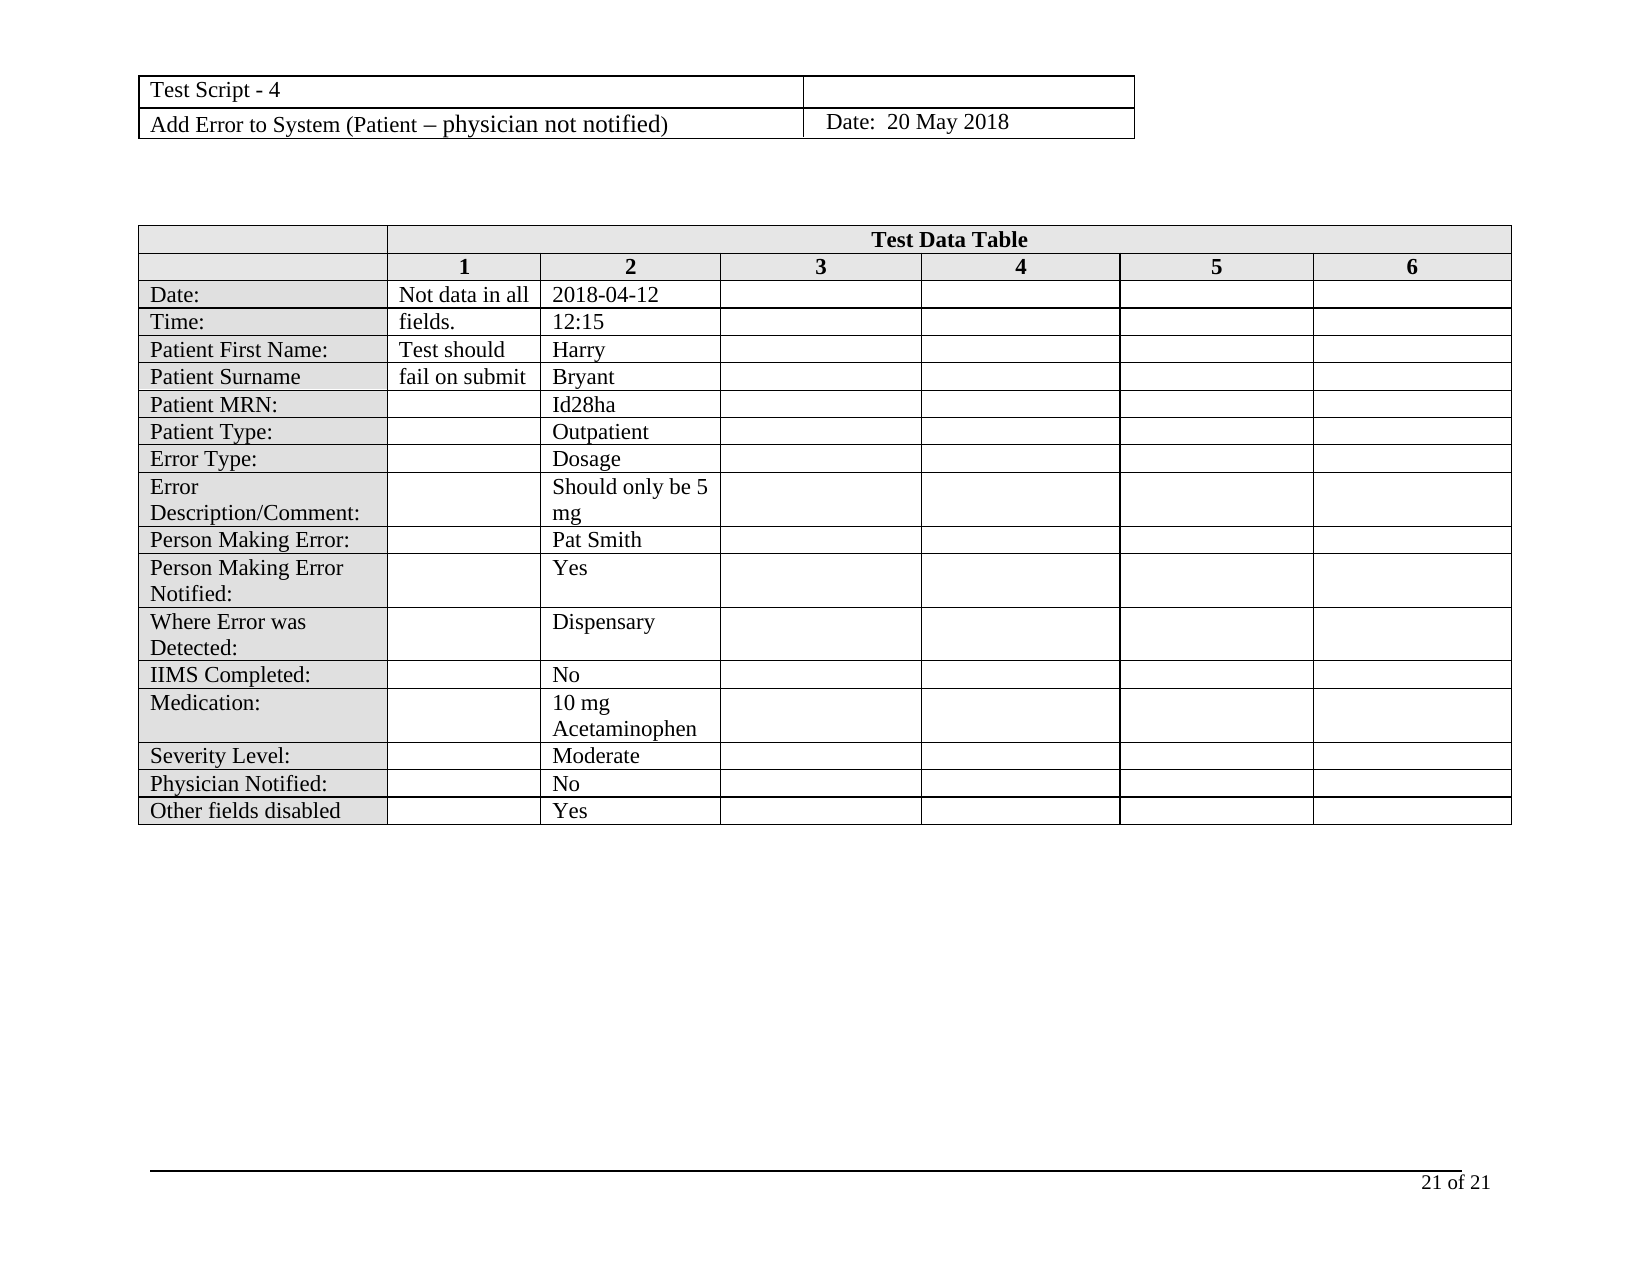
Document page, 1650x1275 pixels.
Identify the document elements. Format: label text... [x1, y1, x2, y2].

table_cell [1121, 770, 1313, 796]
table_cell [1314, 445, 1511, 472]
table_cell [388, 445, 540, 472]
table_cell [1314, 661, 1511, 688]
table_cell [1121, 473, 1313, 526]
table_cell Yes [541, 798, 720, 824]
table_cell Where Error was Detected: [139, 608, 387, 660]
table_cell [388, 391, 540, 417]
table_cell Pat Smith [541, 527, 720, 553]
table_cell [388, 418, 540, 444]
table_cell [1314, 418, 1511, 444]
table_cell [721, 336, 921, 362]
table_cell [721, 363, 921, 389]
table_cell [1314, 309, 1511, 335]
table_cell [1121, 798, 1313, 824]
table_cell [1314, 770, 1511, 796]
table_cell Error Type: [139, 445, 387, 472]
table_cell fields. [388, 309, 540, 335]
table_cell [1314, 608, 1511, 660]
table_cell 2 [541, 254, 720, 280]
table_cell [1121, 336, 1313, 362]
table_cell [922, 527, 1119, 553]
table_cell [1314, 391, 1511, 417]
table_cell [922, 661, 1119, 688]
table_cell Date: [139, 281, 387, 307]
table_cell [922, 770, 1119, 796]
table_cell Yes [541, 554, 720, 607]
table_cell [1314, 281, 1511, 307]
table_cell [388, 743, 540, 769]
table_cell Bryant [541, 363, 720, 389]
table_cell [1314, 363, 1511, 389]
table_cell Outpatient [541, 418, 720, 444]
table_cell [721, 661, 921, 688]
table_cell [922, 473, 1119, 526]
table_cell [922, 418, 1119, 444]
table_cell [721, 445, 921, 472]
table_cell Harry [541, 336, 720, 362]
table_cell [388, 473, 540, 526]
table_cell 1 [388, 254, 540, 280]
table_cell [922, 798, 1119, 824]
table_cell Moderate [541, 743, 720, 769]
table_cell [1314, 743, 1511, 769]
table_cell Severity Level: [139, 743, 387, 769]
table_cell [922, 445, 1119, 472]
table_cell [1121, 391, 1313, 417]
table_cell [721, 554, 921, 607]
table_cell [922, 363, 1119, 389]
table_cell 4 [922, 254, 1119, 280]
table_cell [1314, 527, 1511, 553]
table_cell Patient Surname [139, 363, 387, 389]
table_cell Patient Type: [139, 418, 387, 444]
table_cell Other fields disabled [139, 798, 387, 824]
table_cell Patient First Name: [139, 336, 387, 362]
table_cell 6 [1314, 254, 1511, 280]
table_cell [721, 608, 921, 660]
table_cell [922, 554, 1119, 607]
table_cell Person Making Error: [139, 527, 387, 553]
table_cell [922, 281, 1119, 307]
table_cell Test should [388, 336, 540, 362]
table_cell 10 mg Acetaminophen [541, 689, 720, 742]
table_cell [922, 743, 1119, 769]
table_cell Dispensary [541, 608, 720, 660]
table_cell [1121, 309, 1313, 335]
table_cell [388, 798, 540, 824]
table_cell [1314, 689, 1511, 742]
table_cell Physician Notified: [139, 770, 387, 796]
table_cell [388, 661, 540, 688]
table_cell No [541, 770, 720, 796]
table_cell [1121, 554, 1313, 607]
table_cell [1314, 473, 1511, 526]
table_cell [1314, 798, 1511, 824]
table_cell [721, 418, 921, 444]
table_cell [388, 608, 540, 660]
table_cell 12:15 [541, 309, 720, 335]
table_cell [922, 309, 1119, 335]
table_header Test Data Table [388, 226, 1511, 253]
table_cell [1121, 608, 1313, 660]
table_cell 5 [1121, 254, 1313, 280]
table_cell [721, 689, 921, 742]
table_cell [721, 281, 921, 307]
table_cell Patient MRN: [139, 391, 387, 417]
table_cell [922, 391, 1119, 417]
table_cell Medication: [139, 689, 387, 742]
table_cell [721, 473, 921, 526]
table_cell [1314, 554, 1511, 607]
table_cell [1121, 661, 1313, 688]
table_cell Should only be 5 mg [541, 473, 720, 526]
table_cell [1121, 689, 1313, 742]
table_cell [922, 336, 1119, 362]
table_cell [922, 608, 1119, 660]
table_cell fail on submit [388, 363, 540, 389]
table_cell [721, 309, 921, 335]
table_cell [1121, 743, 1313, 769]
table_cell [922, 689, 1119, 742]
table_cell [1121, 445, 1313, 472]
table_cell 2018-04-12 [541, 281, 720, 307]
table_cell [721, 527, 921, 553]
table_cell [721, 743, 921, 769]
table_cell [388, 554, 540, 607]
table_header [139, 226, 387, 253]
table_cell 3 [721, 254, 921, 280]
table_cell Id28ha [541, 391, 720, 417]
table_cell [1314, 336, 1511, 362]
table_cell Not data in all [388, 281, 540, 307]
table_cell [388, 770, 540, 796]
table_cell [721, 391, 921, 417]
table_cell [721, 798, 921, 824]
table_cell Time: [139, 309, 387, 335]
table_cell Error Description/Comment: [139, 473, 387, 526]
table_cell [388, 689, 540, 742]
table_cell [388, 527, 540, 553]
table_cell Person Making Error Notified: [139, 554, 387, 607]
table_cell [721, 770, 921, 796]
table_cell [1121, 527, 1313, 553]
table_cell [1121, 363, 1313, 389]
table_cell No [541, 661, 720, 688]
table_cell Dosage [541, 445, 720, 472]
table_cell [1121, 281, 1313, 307]
table_cell [139, 254, 387, 280]
table_cell IIMS Completed: [139, 661, 387, 688]
table_cell [1121, 418, 1313, 444]
